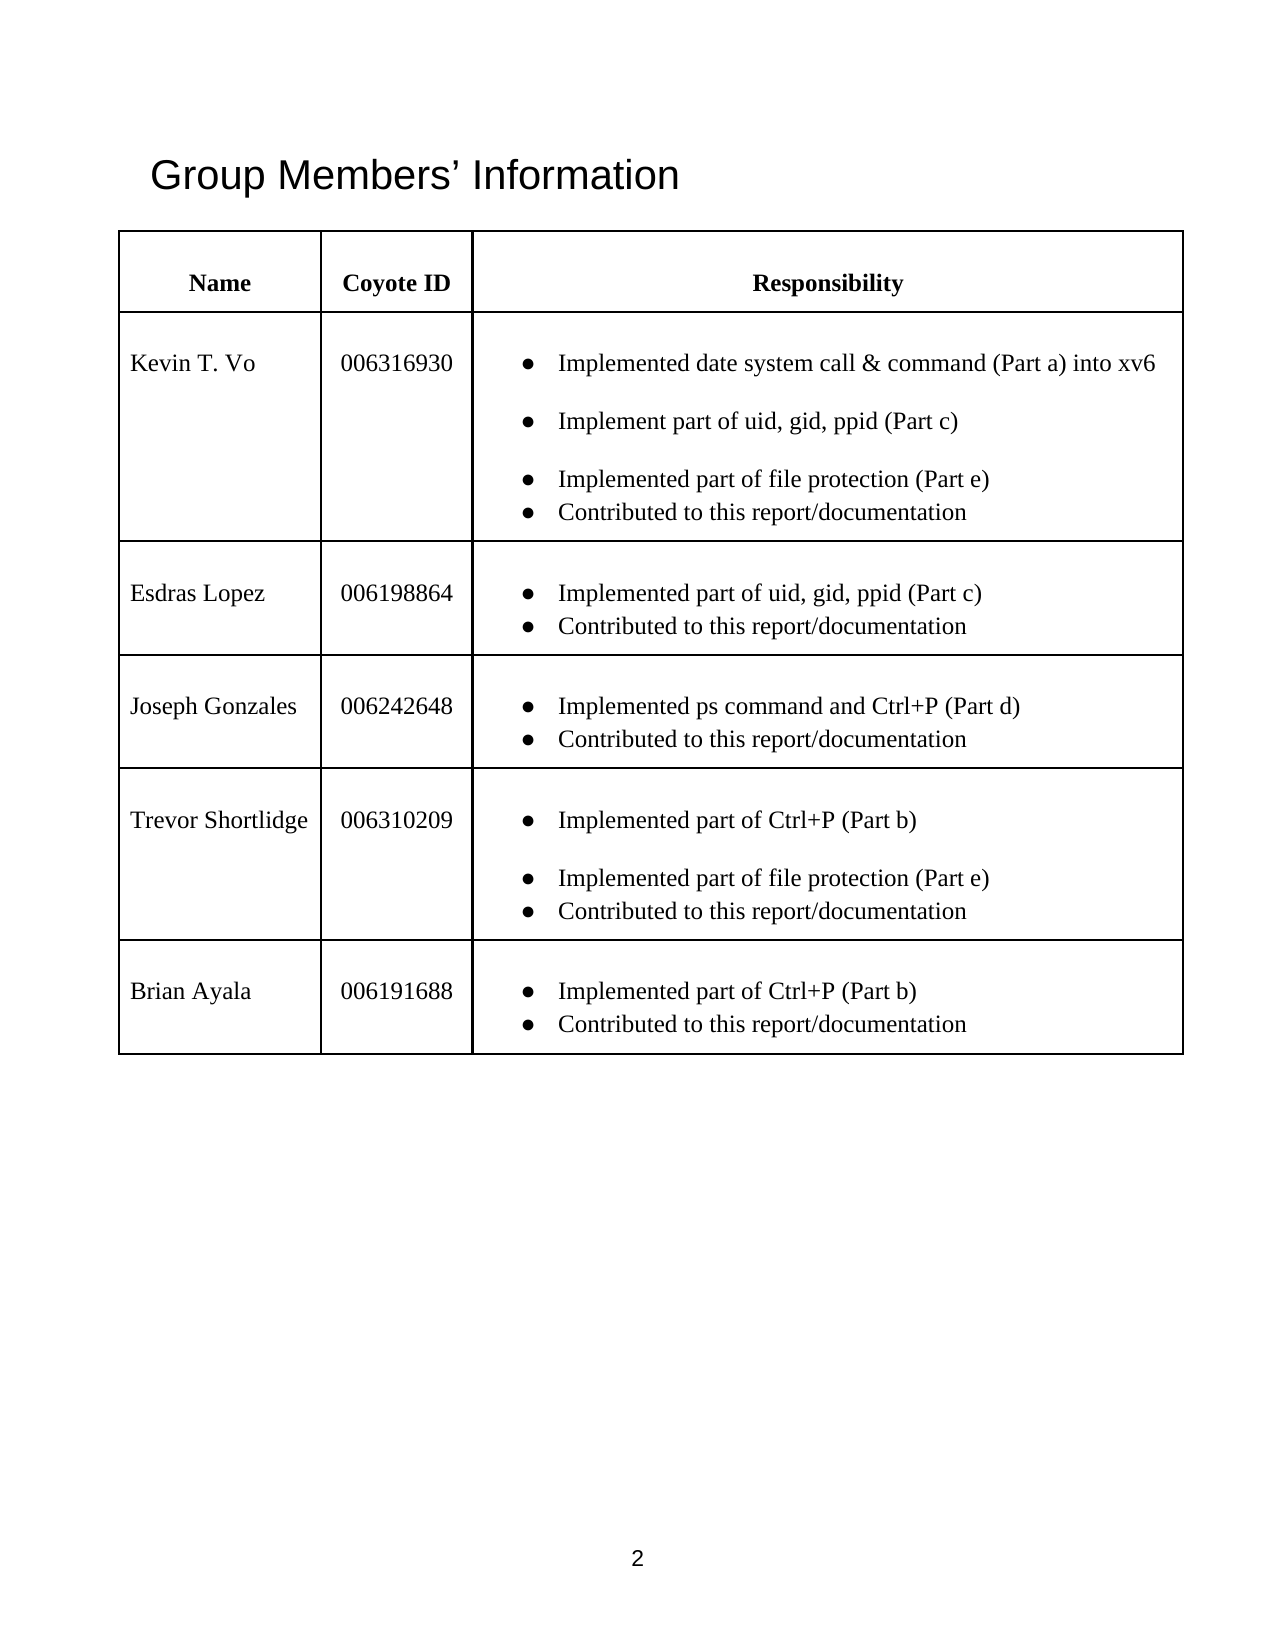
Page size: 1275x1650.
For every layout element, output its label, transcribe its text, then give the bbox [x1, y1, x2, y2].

subtitle Group Members’ Information [150, 150, 1125, 198]
table_cell 006242648 [322, 656, 471, 767]
table_cell 006310209 [322, 769, 471, 939]
table_header Responsibility [474, 232, 1182, 311]
table_cell Brian Ayala [120, 941, 320, 1052]
table_cell Esdras Lopez [120, 542, 320, 654]
table_cell Trevor Shortlidge [120, 769, 320, 939]
table_cell 006316930 [322, 313, 471, 540]
table_cell Implemented part of uid, gid, ppid (Part c) Contributed to this report/documentation [474, 542, 1182, 654]
table_cell Implemented part of Ctrl+P (Part b) Contributed to this report/documentation [474, 941, 1182, 1052]
table_cell Joseph Gonzales [120, 656, 320, 767]
table_cell Implemented date system call & command (Part a) into xv6 Implement part of uid, gid, ppid (Part c) Implemented part of file protection (Part e) Contributed to this report/documentation [474, 313, 1182, 540]
table_cell 006198864 [322, 542, 471, 654]
table_cell 006191688 [322, 941, 471, 1052]
table_cell Kevin T. Vo [120, 313, 320, 540]
table_cell Implemented part of Ctrl+P (Part b) Implemented part of file protection (Part e) Contributed to this report/documentation [474, 769, 1182, 939]
table_header Coyote ID [322, 232, 471, 311]
table_header Name [120, 232, 320, 311]
table_cell Implemented ps command and Ctrl+P (Part d) Contributed to this report/documentation [474, 656, 1182, 767]
